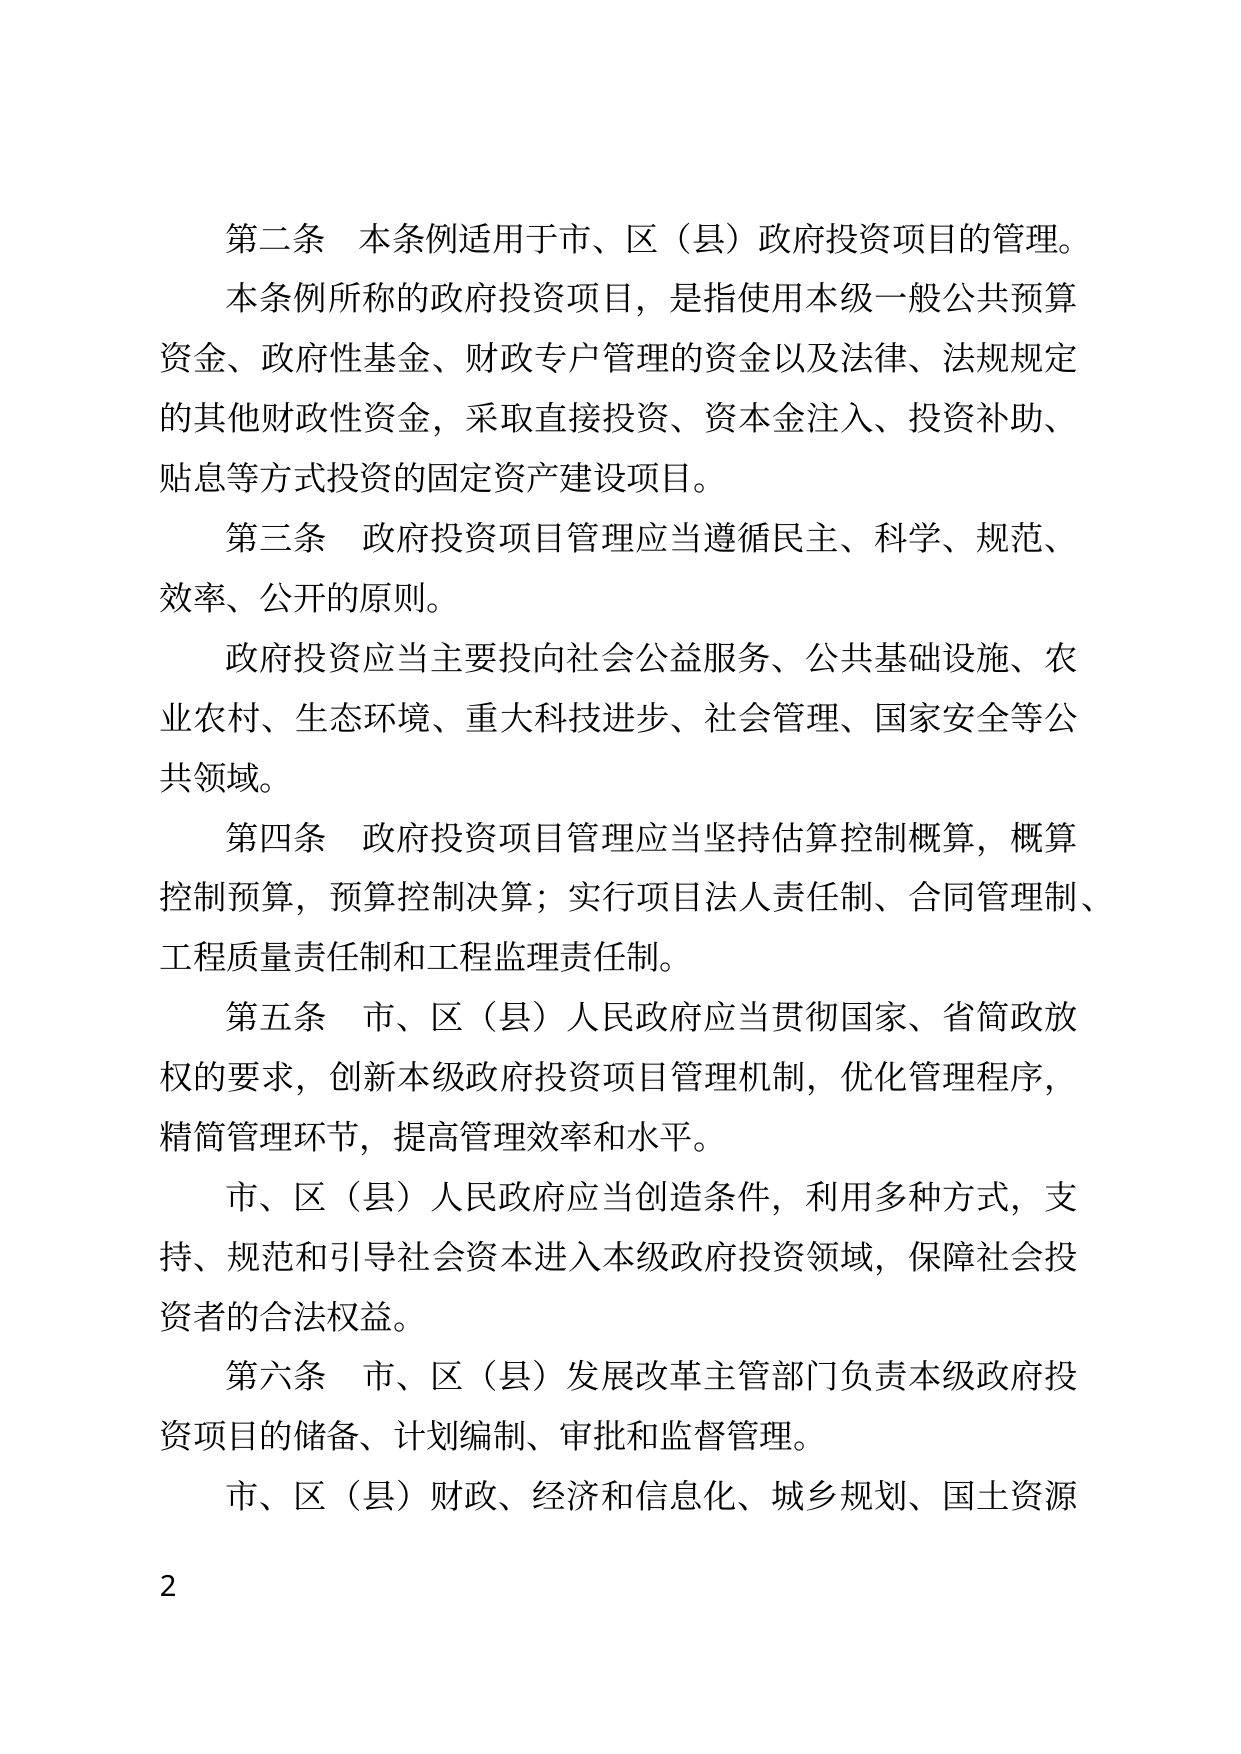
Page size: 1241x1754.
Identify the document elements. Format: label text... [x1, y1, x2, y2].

text 第六条 市、区（县）发展改革主管部门负责本级政府投资项目的储备、计划编制、审批和监督管理。 [159, 1351, 1081, 1458]
text 本条例所称的政府投资项目，是指使用本级一般公共预算资金、政府性基金、财政专户管理的资金以及法律、法规规定的其他财政性资金，采取直接投资、资本金注入、投资补助、贴息等方式投资的固定资产建设项目。 [159, 272, 1081, 500]
text 政府投资应当主要投向社会公益服务、公共基础设施、农业农村、生态环境、重大科技进步、社会管理、国家安全等公共领域。 [159, 632, 1081, 799]
text 第四条 政府投资项目管理应当坚持估算控制概算，概算控制预算，预算控制决算；实行项目法人责任制、合同管理制、工程质量责任制和工程监理责任制。 [159, 812, 1081, 979]
text 第五条 市、区（县）人民政府应当贯彻国家、省简政放权的要求，创新本级政府投资项目管理机制，优化管理程序，精简管理环节，提高管理效率和水平。 [159, 991, 1081, 1159]
text 第二条 本条例适用于市、区（县）政府投资项目的管理。 [159, 213, 1081, 261]
text 第三条 政府投资项目管理应当遵循民主、科学、规范、效率、公开的原则。 [159, 512, 1081, 620]
text 市、区（县）人民政府应当创造条件，利用多种方式，支持、规范和引导社会资本进入本级政府投资领域，保障社会投资者的合法权益。 [159, 1171, 1081, 1339]
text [159, 1470, 1081, 1518]
